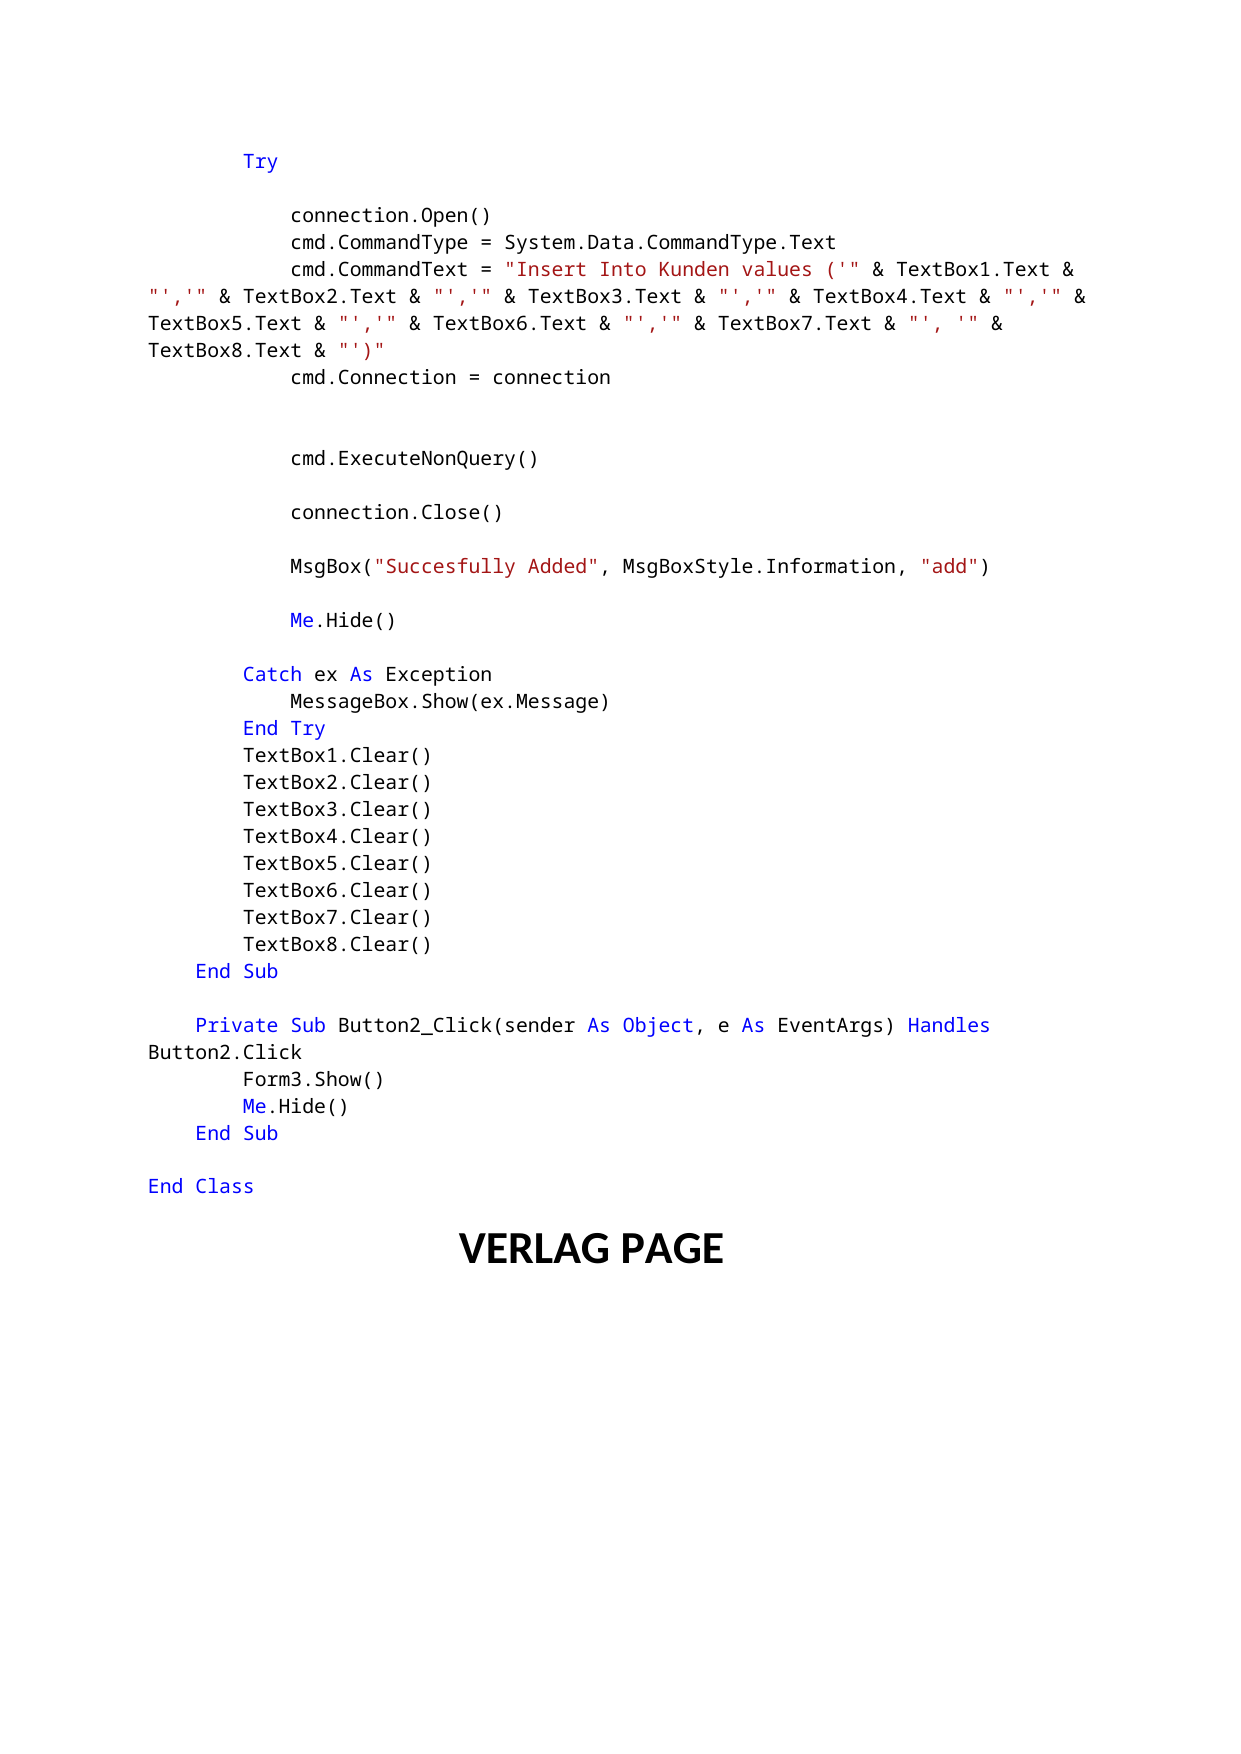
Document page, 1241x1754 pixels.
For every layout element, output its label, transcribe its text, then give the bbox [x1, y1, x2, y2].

text MessageBox.Show(ex.Message) [148, 687, 1093, 714]
text Catch ex As Exception [148, 660, 1093, 687]
text End Class [148, 1173, 1093, 1200]
text Me.Hide() [148, 606, 1093, 633]
text connection.Close() [148, 498, 1093, 525]
text End Sub [148, 1119, 1093, 1146]
text cmd.CommandType = System.Data.CommandType.Text [148, 228, 1093, 256]
text Form3.Show() [148, 1065, 1093, 1092]
text TextBox4.Clear() [148, 822, 1093, 849]
text TextBox1.Clear() [148, 741, 1093, 768]
text End Sub [148, 957, 1093, 984]
text cmd.CommandText = "Insert Into Kunden values ('" & TextBox1.Text & "','" & TextBox2.Text & "','" & TextBox3.Text & "','" & TextBox4.Text & "','" & TextBox5.Text & "','" & TextBox6.Text & "','" & TextBox7.Text & "', '" & TextBox8.Text & "')" [148, 256, 1093, 363]
text TextBox7.Clear() [148, 903, 1093, 930]
text cmd.Connection = connection [148, 363, 1093, 390]
text VERLAG PAGE [148, 1218, 1093, 1274]
text TextBox5.Clear() [148, 849, 1093, 876]
text MsgBox("Succesfully Added", MsgBoxStyle.Information, "add") [148, 552, 1093, 579]
text TextBox3.Clear() [148, 795, 1093, 822]
text cmd.ExecuteNonQuery() [148, 444, 1093, 471]
text TextBox8.Clear() [148, 930, 1093, 957]
text connection.Open() [148, 202, 1093, 228]
text End Try [148, 714, 1093, 741]
text Private Sub Button2_Click(sender As Object, e As EventArgs) Handles Button2.Click [148, 1011, 1093, 1065]
text TextBox6.Clear() [148, 876, 1093, 903]
text Try [148, 148, 1093, 174]
text TextBox2.Clear() [148, 768, 1093, 795]
text Me.Hide() [148, 1092, 1093, 1119]
